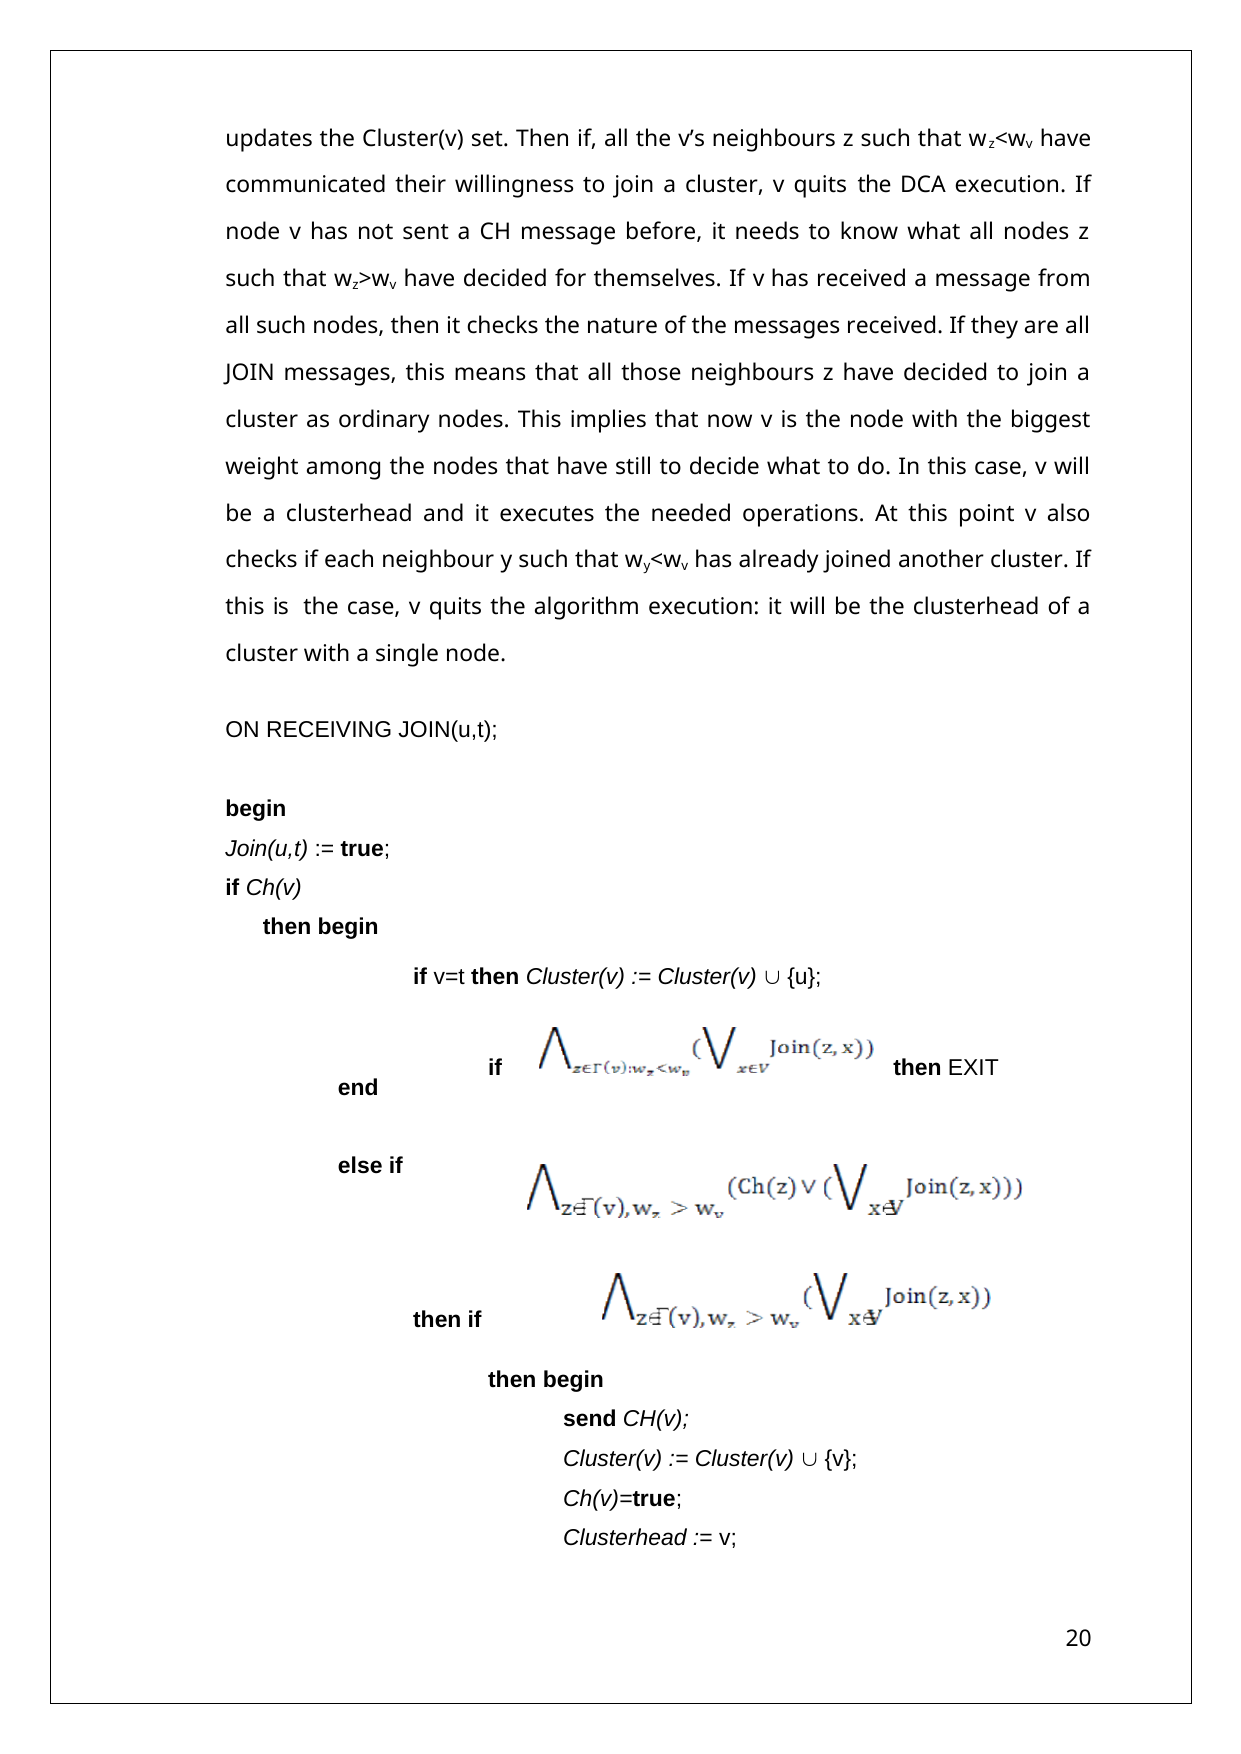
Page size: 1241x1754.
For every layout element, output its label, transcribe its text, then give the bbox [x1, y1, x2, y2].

text send CH(v); [563, 1405, 1115, 1431]
text Join(u,t) := true; if Ch(v) [225, 834, 392, 900]
text end else if [338, 1073, 405, 1179]
subtitle begin [225, 795, 403, 821]
picture [525, 1163, 1023, 1218]
picture [600, 1272, 991, 1328]
text ON RECEIVING JOIN(u,t); [225, 716, 1115, 742]
text Ch(v)=true; Clusterhead := v; [563, 1485, 739, 1550]
subtitle then begin [263, 913, 403, 939]
text Cluster(v) := Cluster(v)  {v}; [563, 1444, 1115, 1471]
text if v=t then Cluster(v) := Cluster(v)  {u}; [413, 963, 1115, 989]
text updates the Cluster(v) set. Then if, all the v’s neighbours z such that wz<wv have communicated their willingness to join a cluster, v quits the DCA execution. If node v has not sent a CH message before, it needs to know what all nodes z such that wz>wv have decided for themselves. If v has received a message from all such nodes, then it checks the nature of the messages received. If they are all JOIN messages, this means that all those neighbours z have decided to join a cluster as ordinary nodes. This implies that now v is the node with the biggest weight among the nodes that have still to decide what to do. In this case, v will be a clusterhead and it executes the needed operations. At this point v also checks if each neighbour y such that wy<wv has already joined another cluster. If this is the case, v quits the algorithm execution: it will be the clusterhead of a cluster with a single node. [225, 122, 1091, 668]
picture [537, 1026, 874, 1076]
text then begin [488, 1366, 1115, 1392]
